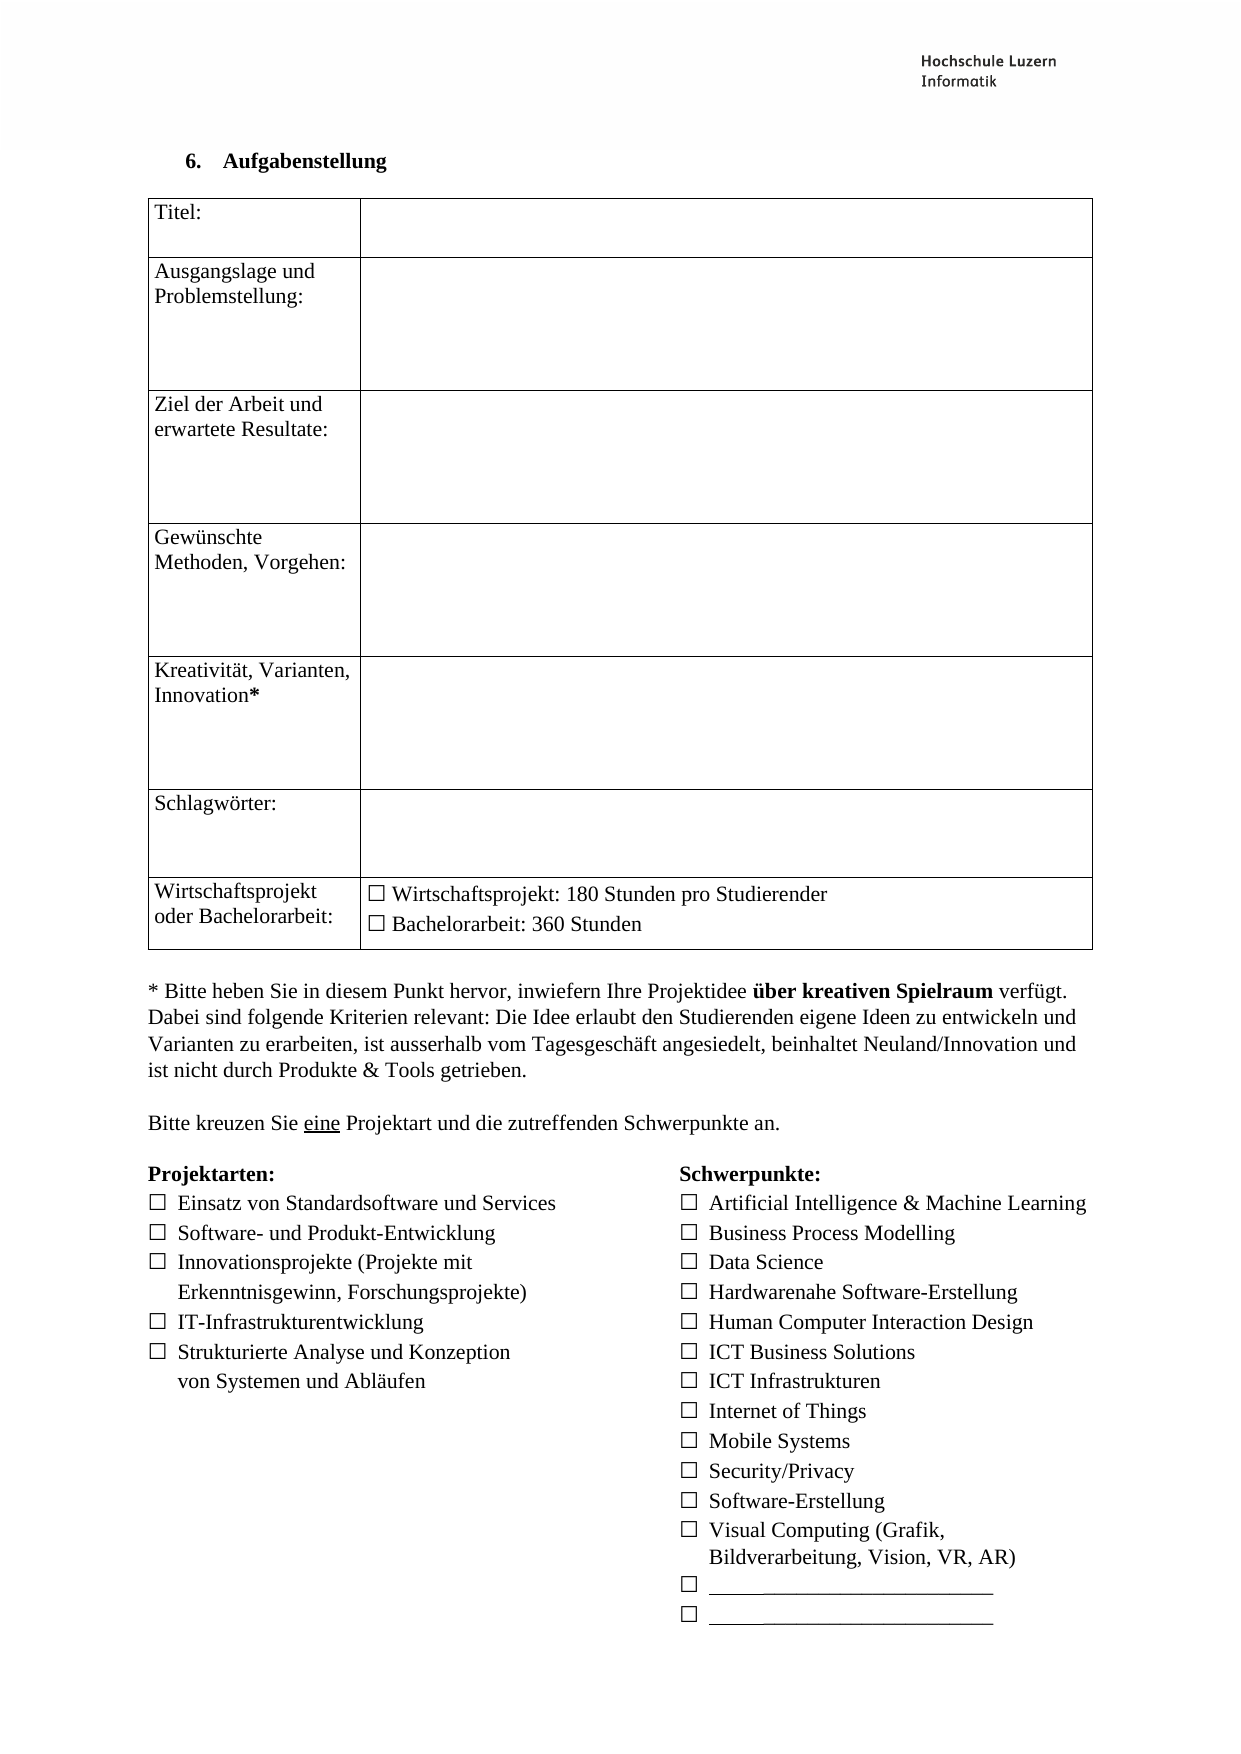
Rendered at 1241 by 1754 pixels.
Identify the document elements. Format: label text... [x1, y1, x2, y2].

text von Systemen und Abläufen ICT Infrastrukturen [148, 1365, 1093, 1395]
text Einsatz von Standardsoftware und Services Artificial Intelligence & Machine Learning [148, 1187, 1093, 1216]
table_cell Ziel der Arbeit und erwartete Resultate: [149, 391, 360, 523]
table_cell [361, 391, 1092, 523]
text _____________________ [148, 1569, 1093, 1599]
text Innovationsprojekte (Projekte mit Data Science [148, 1246, 1093, 1276]
table_cell [361, 790, 1092, 877]
table_cell Schlagwörter: [149, 790, 360, 877]
text Security/Privacy [148, 1455, 1093, 1484]
text * Bitte heben Sie in diesem Punkt hervor, inwiefern Ihre Projektidee über kreativen Spielraum verfügt. Dabei sind folgende Kriterien relevant: Die Idee erlaubt den Studierenden eigene Ideen zu entwickeln und Varianten zu erarbeiten, ist ausserhalb vom Tagesgeschäft angesiedelt, beinhaltet Neuland/Innovation und ist nicht durch Produkte & Tools getrieben. [148, 977, 1093, 1083]
text Software- und Produkt-Entwicklung Business Process Modelling [148, 1216, 1093, 1246]
text Visual Computing (Grafik, [148, 1514, 1093, 1544]
table_cell Ausgangslage und Problemstellung: [149, 258, 360, 390]
text Strukturierte Analyse und Konzeption ICT Business Solutions [148, 1336, 1093, 1365]
table_cell Gewünschte Methoden, Vorgehen: [149, 524, 360, 656]
text _____________________ [148, 1599, 1093, 1629]
text Software-Erstellung [148, 1484, 1093, 1514]
table_cell Wirtschaftsprojekt: 180 Stunden pro Studierender Bachelorarbeit: 360 Stunden [361, 878, 1092, 949]
text Bildverarbeitung, Vision, VR, AR) [148, 1544, 1093, 1569]
table_header [361, 199, 1092, 257]
table_cell [361, 524, 1092, 656]
text Bitte kreuzen Sie eine Projektart und die zutreffenden Schwerpunkte an. [148, 1110, 1093, 1135]
text Internet of Things [148, 1395, 1093, 1425]
text Mobile Systems [148, 1425, 1093, 1455]
text Erkenntnisgewinn, Forschungsprojekte) Hardwarenahe Software-Erstellung [148, 1276, 1093, 1306]
table_header Titel: [149, 199, 360, 257]
text IT-Infrastrukturentwicklung Human Computer Interaction Design [148, 1306, 1093, 1336]
table_cell Kreativität, Varianten, Innovation* [149, 657, 360, 788]
table_cell Wirtschaftsprojekt oder Bachelorarbeit: [149, 878, 360, 949]
list Aufgabenstellung [185, 148, 1093, 173]
table_cell [361, 657, 1092, 788]
table_cell [361, 258, 1092, 390]
text Projektarten: Schwerpunkte: [148, 1161, 1093, 1187]
